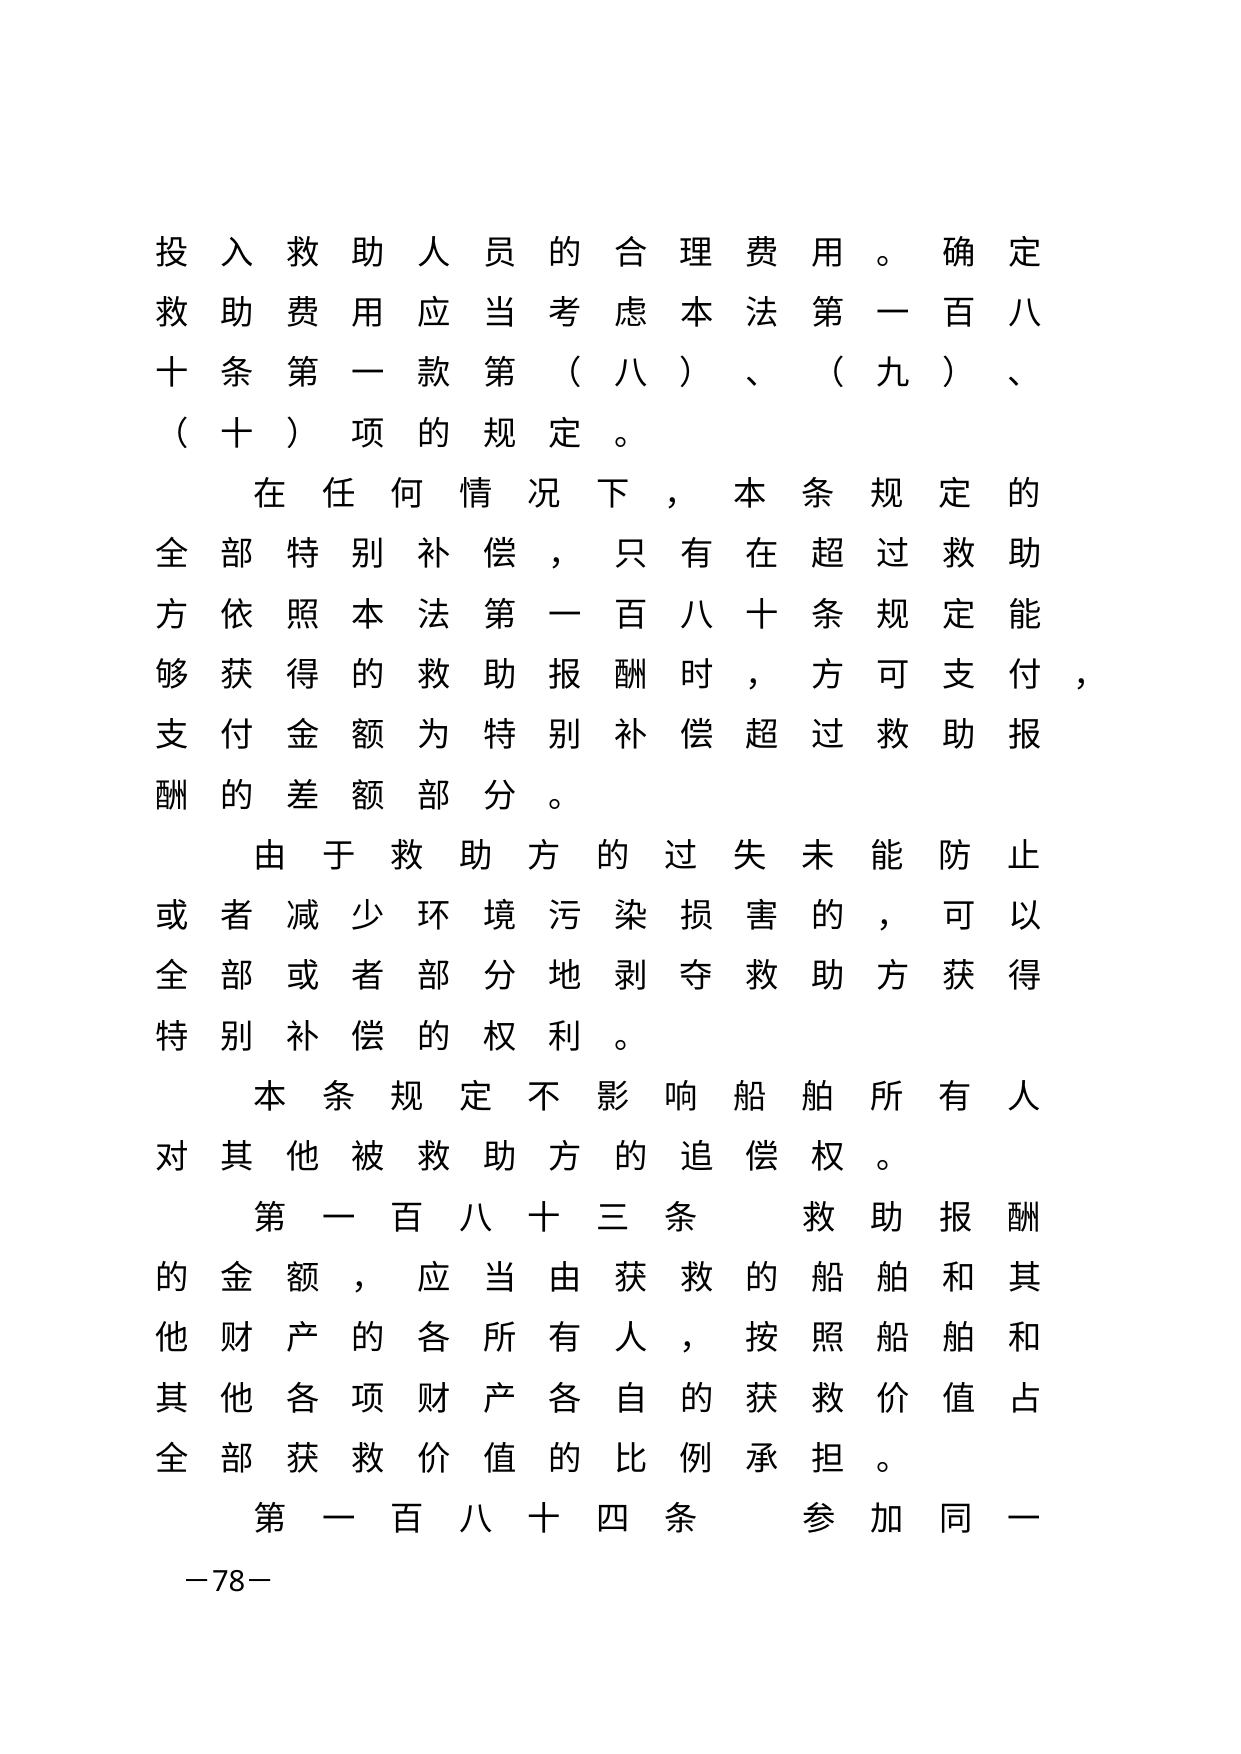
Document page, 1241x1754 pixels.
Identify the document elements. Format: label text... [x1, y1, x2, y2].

text 第一百八十四条 参加同一救助作业的各救助方的救助报酬，应当根据本法第一百八十条规定的标准，由各方协商确定；协商不成的，可以提请受理争议的法院判决或者经各方协议提请仲裁机构裁决。 [155, 1486, 1073, 1546]
text 本条所称救助费用，是指救助方在救助作业中直接支付的合理费用以及实际使用救助设备、投入救助人员的合理费用。确定救助费用应当考虑本法第一百八十条第一款第（八）、（九）、（十）项的规定。 [155, 219, 1073, 461]
text 由于救助方的过失未能防止或者减少环境污染损害的，可以全部或者部分地剥夺救助方获得特别补偿的权利。 [155, 823, 1073, 1064]
text 第一百八十三条 救助报酬的金额，应当由获救的船舶和其他财产的各所有人，按照船舶和其他各项财产各自的获救价值占全部获救价值的比例承担。 [155, 1184, 1073, 1486]
text 在任何情况下，本条规定的全部特别补偿，只有在超过救助方依照本法第一百八十条规定能够获得的救助报酬时，方可支付，支付金额为特别补偿超过救助报酬的差额部分。 [155, 461, 1073, 823]
text 本条规定不影响船舶所有人对其他被救助方的追偿权。 [155, 1064, 1073, 1184]
